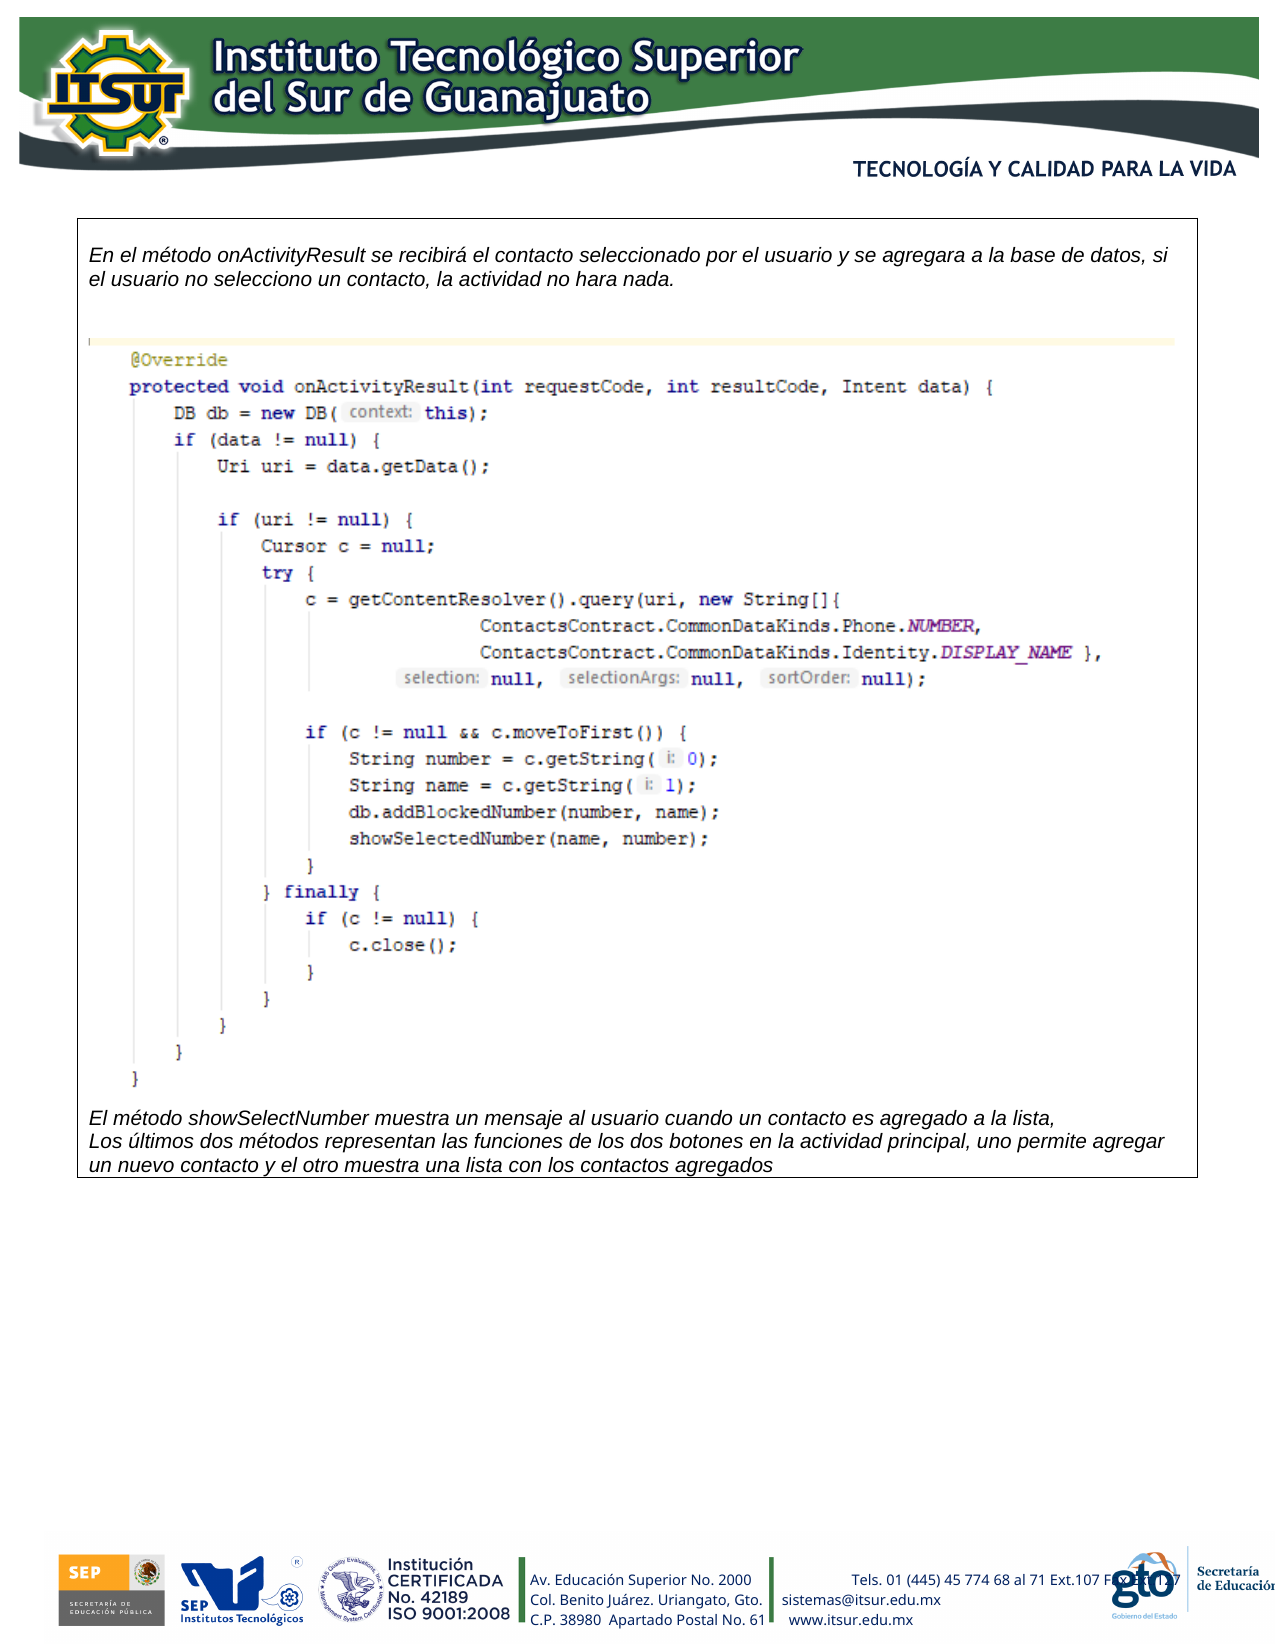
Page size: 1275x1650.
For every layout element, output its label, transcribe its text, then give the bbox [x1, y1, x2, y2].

picture [43, 1531, 1275, 1644]
picture [88, 338, 1175, 1106]
picture [19, 17, 1259, 196]
